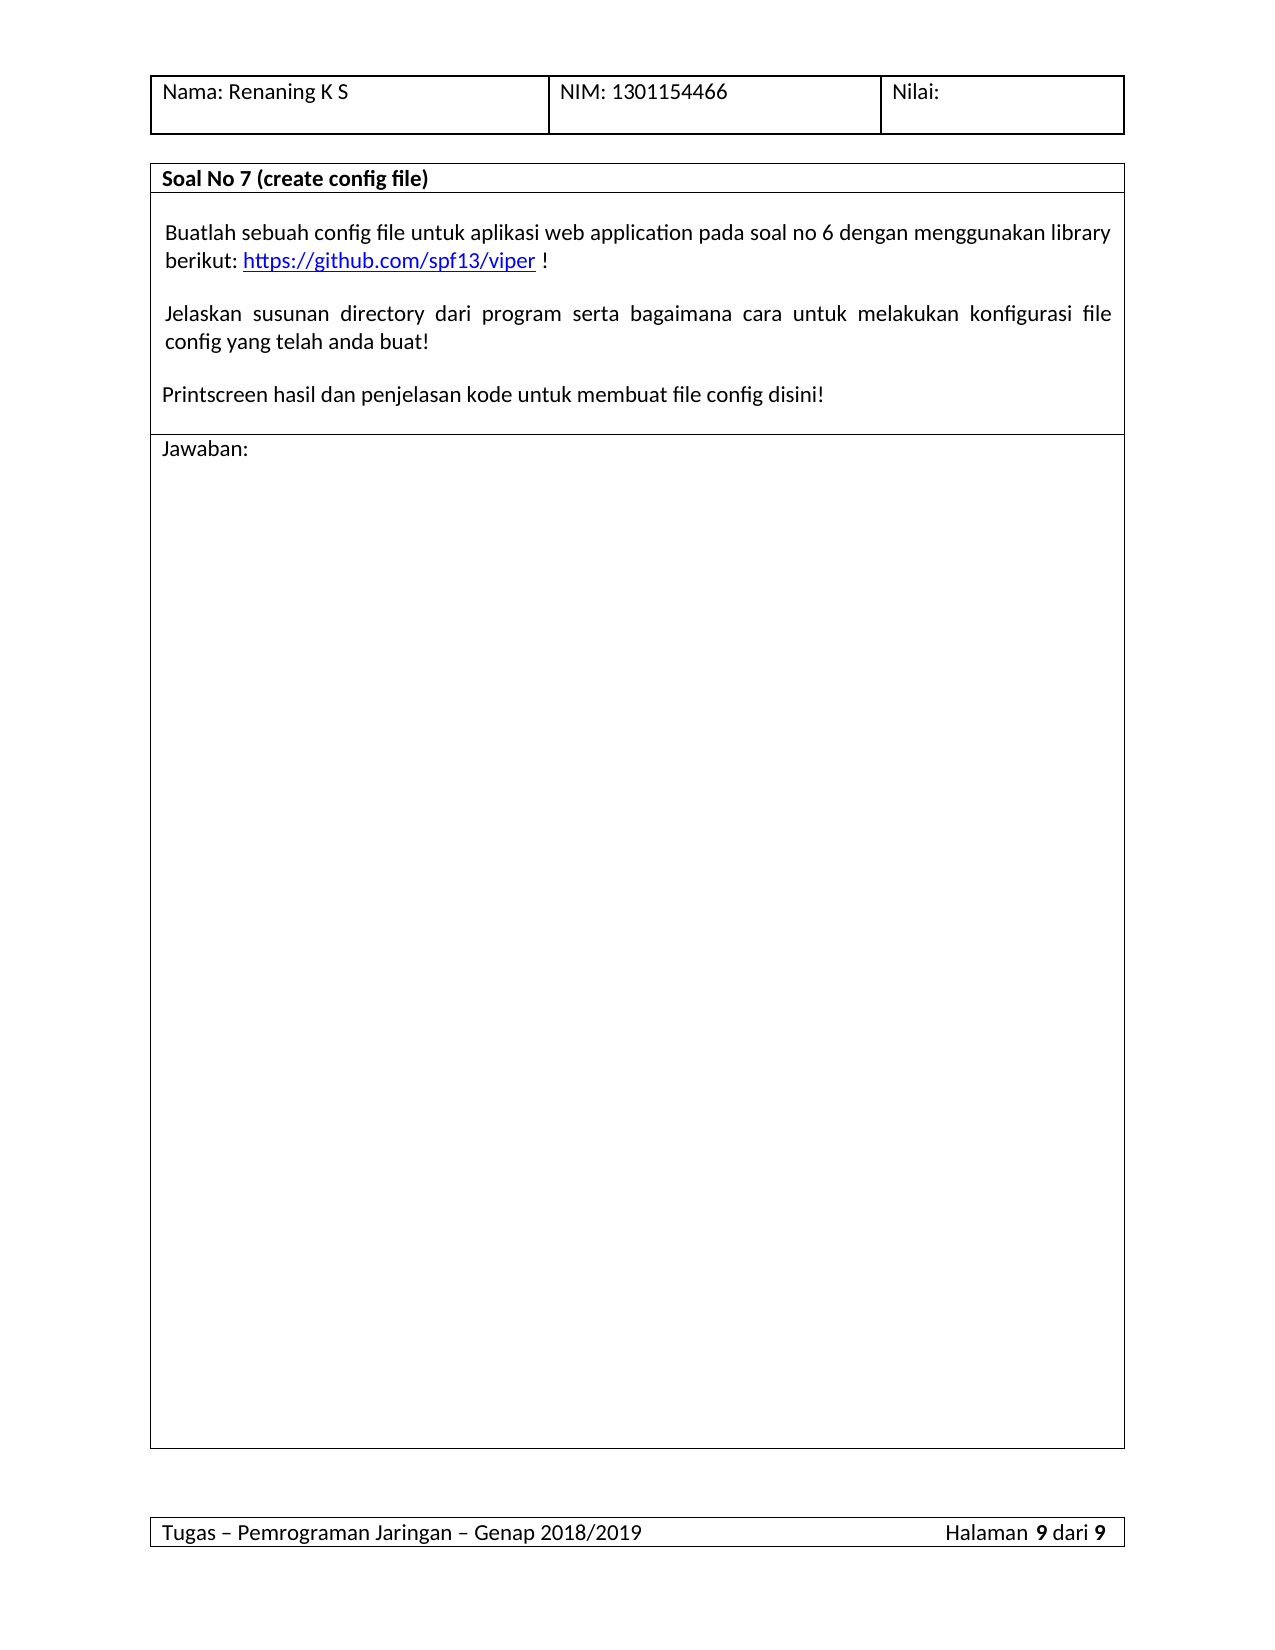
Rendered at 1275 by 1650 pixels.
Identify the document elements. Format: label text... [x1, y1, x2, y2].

table_cell Soal No 7 (create config file) [151, 164, 1124, 192]
table_cell Jawaban: [151, 435, 1124, 1448]
table_cell Buatlah sebuah config file untuk aplikasi web application pada soal no 6 dengan menggunakan library berikut: https://github.com/spf13/viper ! Jelaskan susunan directory dari program serta bagaimana cara untuk melakukan konfigurasi file config yang telah anda buat! Printscreen hasil dan penjelasan kode untuk membuat file config disini! [151, 193, 1124, 433]
